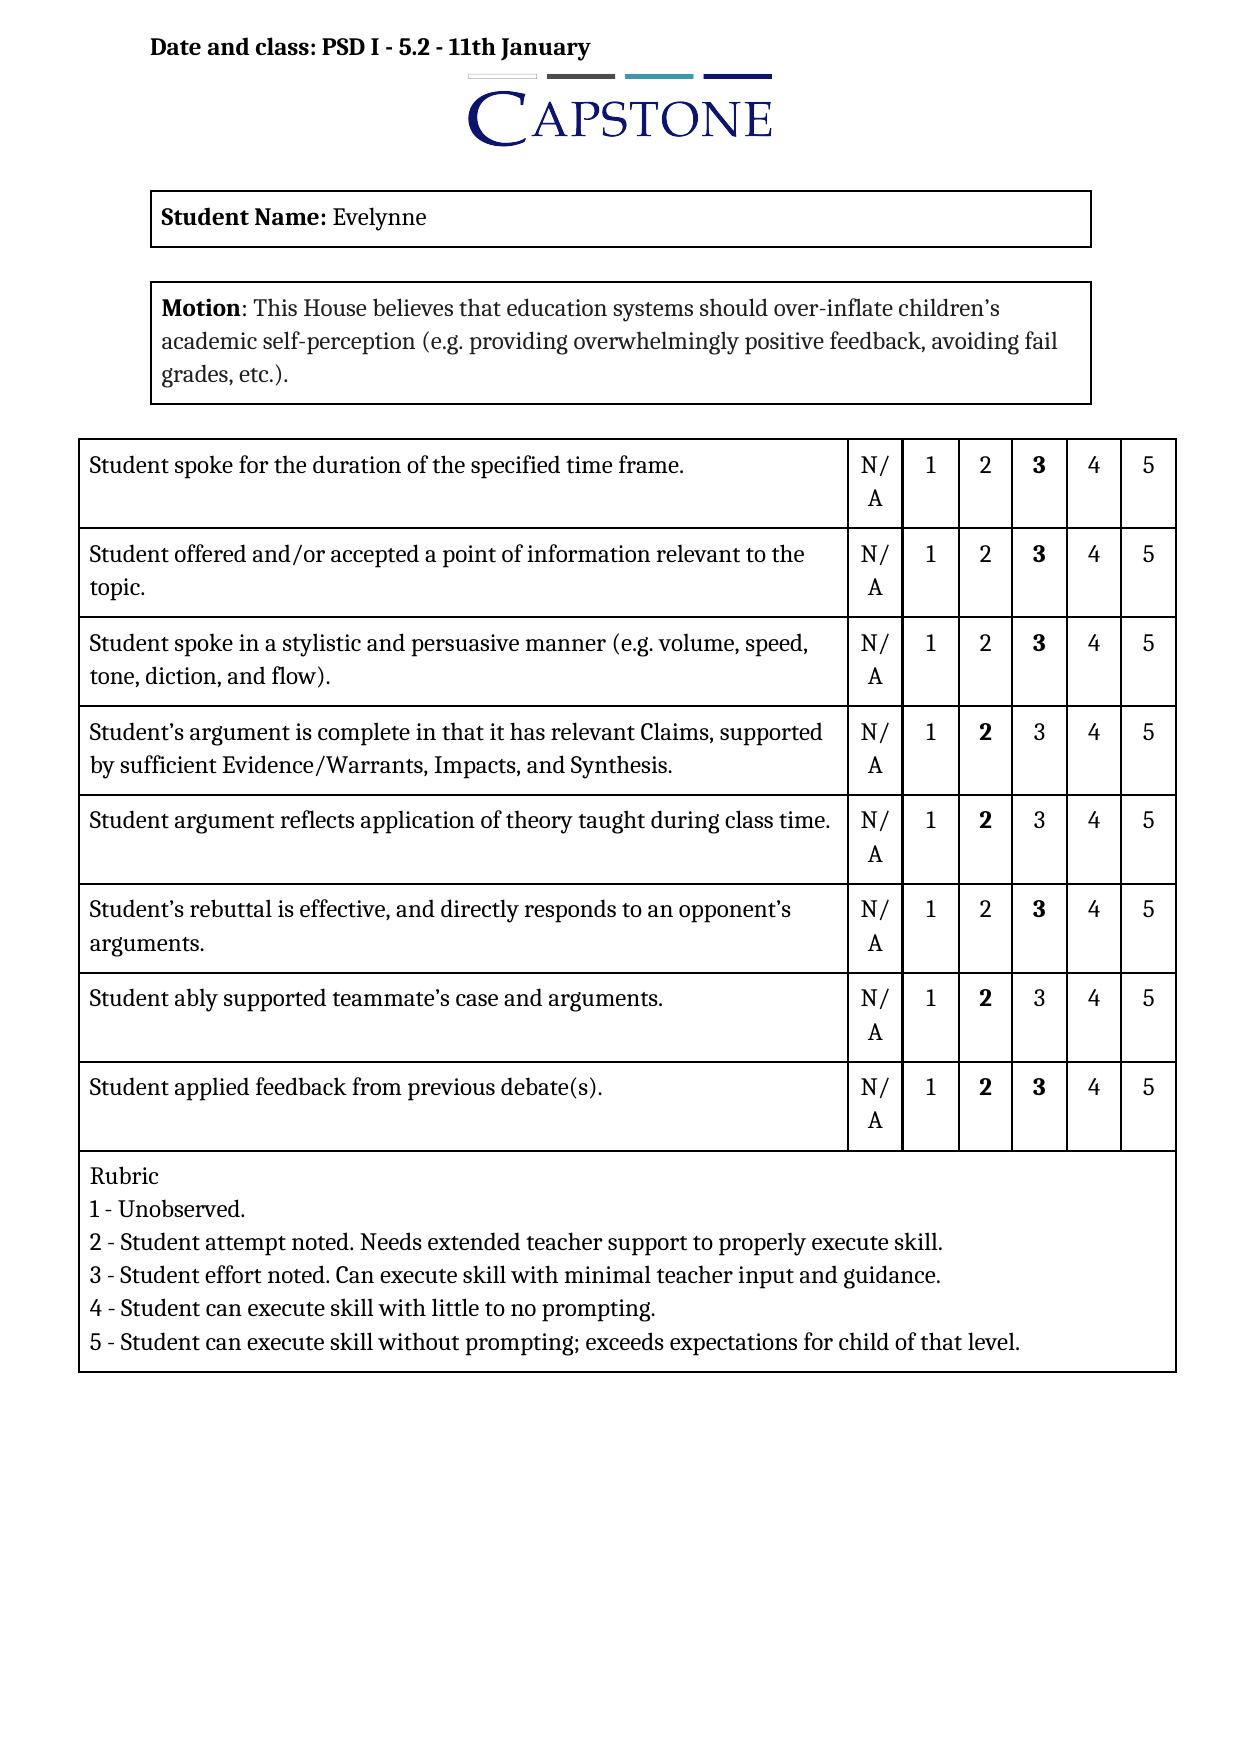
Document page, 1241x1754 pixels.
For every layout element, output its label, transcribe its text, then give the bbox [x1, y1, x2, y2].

table_cell 4 [1068, 707, 1120, 794]
table_cell 1 [904, 974, 958, 1061]
table_cell 5 [1122, 885, 1175, 972]
table_cell Student spoke in a stylistic and persuasive manner (e.g. volume, speed, tone, diction, and flow). [80, 618, 847, 705]
table_cell 1 [904, 618, 958, 705]
table_cell 1 [904, 529, 958, 616]
table_cell 3 [1013, 529, 1066, 616]
table_header 4 [1068, 440, 1120, 527]
table_cell 4 [1068, 529, 1120, 616]
table_cell N/A [849, 618, 901, 705]
table_cell 4 [1068, 885, 1120, 972]
table_header 1 [904, 440, 958, 527]
table_cell 5 [1122, 529, 1175, 616]
table_cell 2 [960, 974, 1011, 1061]
table_cell 2 [960, 1063, 1011, 1150]
table_cell 5 [1122, 707, 1175, 794]
table_cell 3 [1013, 618, 1066, 705]
table_cell N/A [849, 974, 901, 1061]
table_header Student spoke for the duration of the specified time frame. [80, 440, 847, 527]
table_cell 3 [1013, 796, 1066, 883]
table_cell 4 [1068, 796, 1120, 883]
table_header Student Name: Evelynne [152, 192, 1090, 246]
table_cell 1 [904, 707, 958, 794]
table_cell Student offered and/or accepted a point of information relevant to the topic. [80, 529, 847, 616]
table_cell Student’s argument is complete in that it has relevant Claims, supported by sufficient Evidence/Warrants, Impacts, and Synthesis. [80, 707, 847, 794]
table_cell N/A [849, 796, 901, 883]
table_header 3 [1013, 440, 1066, 527]
table_cell 4 [1068, 618, 1120, 705]
table_cell N/A [849, 707, 901, 794]
table_cell 3 [1013, 885, 1066, 972]
table_cell N/A [849, 885, 901, 972]
table_cell 4 [1068, 1063, 1120, 1150]
table_cell 2 [960, 707, 1011, 794]
picture [460, 66, 781, 153]
table_cell 5 [1122, 796, 1175, 883]
table_cell Student argument reflects application of theory taught during class time. [80, 796, 847, 883]
table_cell 1 [904, 885, 958, 972]
table_cell N/A [849, 529, 901, 616]
table_cell Student applied feedback from previous debate(s). [80, 1063, 847, 1150]
table_cell 2 [960, 618, 1011, 705]
table_cell Rubric 1 - Unobserved. 2 - Student attempt noted. Needs extended teacher support to properly execute skill. 3 - Student effort noted. Can execute skill with minimal teacher input and guidance. 4 - Student can execute skill with little to no prompting. 5 - Student can execute skill without prompting; exceeds expectations for child of that level. [80, 1152, 1175, 1371]
table_header 2 [960, 440, 1011, 527]
table_cell 5 [1122, 1063, 1175, 1150]
table_cell 5 [1122, 974, 1175, 1061]
table_cell 3 [1013, 1063, 1066, 1150]
table_cell 1 [904, 1063, 958, 1150]
table_cell 3 [1013, 974, 1066, 1061]
table_cell 2 [960, 796, 1011, 883]
table_cell 4 [1068, 974, 1120, 1061]
table_cell 2 [960, 529, 1011, 616]
table_cell Student’s rebuttal is effective, and directly responds to an opponent’s arguments. [80, 885, 847, 972]
table_cell N/A [849, 1063, 901, 1150]
table_cell 1 [904, 796, 958, 883]
table_header 5 [1122, 440, 1175, 527]
table_cell 2 [960, 885, 1011, 972]
table_cell 5 [1122, 618, 1175, 705]
table_cell 3 [1013, 707, 1066, 794]
table_cell Student ably supported teammate’s case and arguments. [80, 974, 847, 1061]
table_header N/A [849, 440, 901, 527]
table_header Motion: This House believes that education systems should over-inflate children’s academic self-perception (e.g. providing overwhelmingly positive feedback, avoiding fail grades, etc.). [152, 283, 1090, 403]
